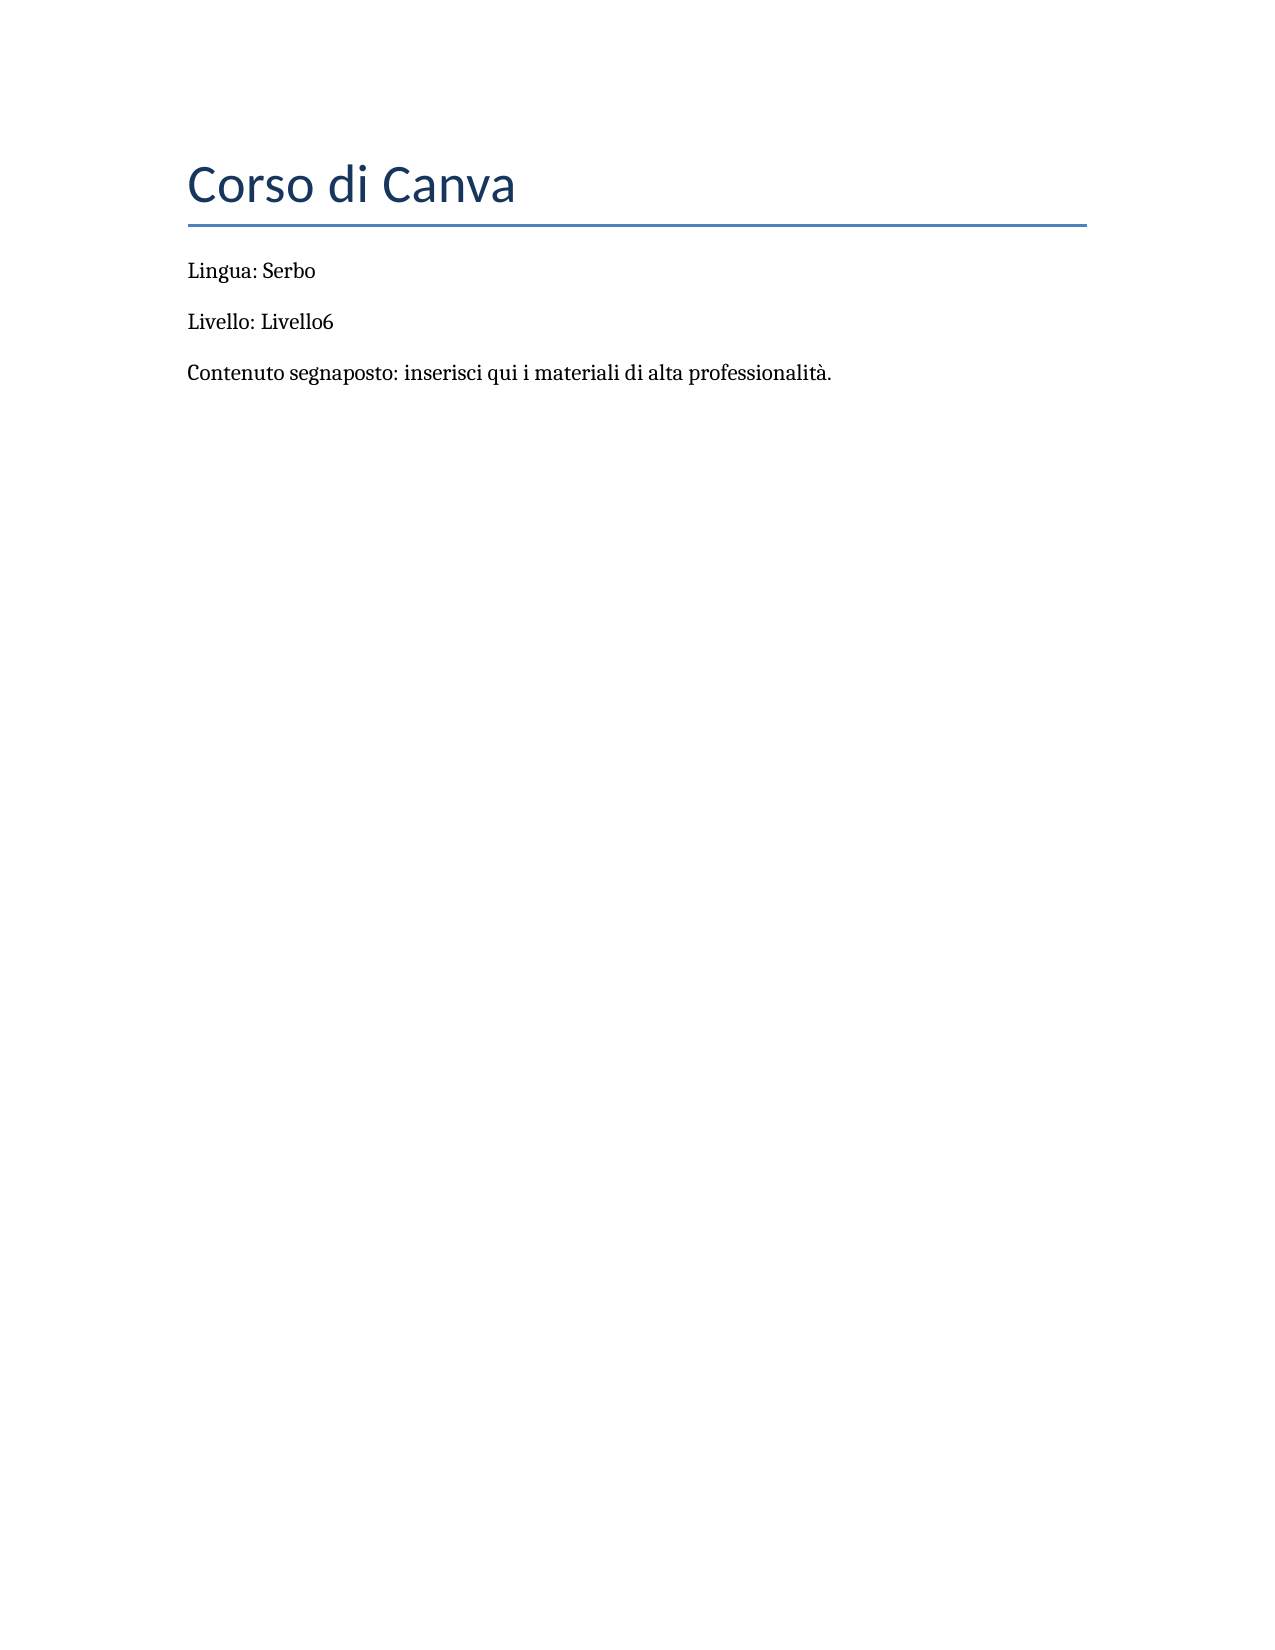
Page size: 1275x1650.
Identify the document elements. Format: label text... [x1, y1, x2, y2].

text Contenuto segnaposto: inserisci qui i materiali di alta professionalità. [187, 360, 1087, 386]
text Lingua: Serbo [187, 258, 1087, 284]
text Livello: Livello6 [187, 309, 1087, 335]
title Corso di Canva [187, 150, 1087, 227]
